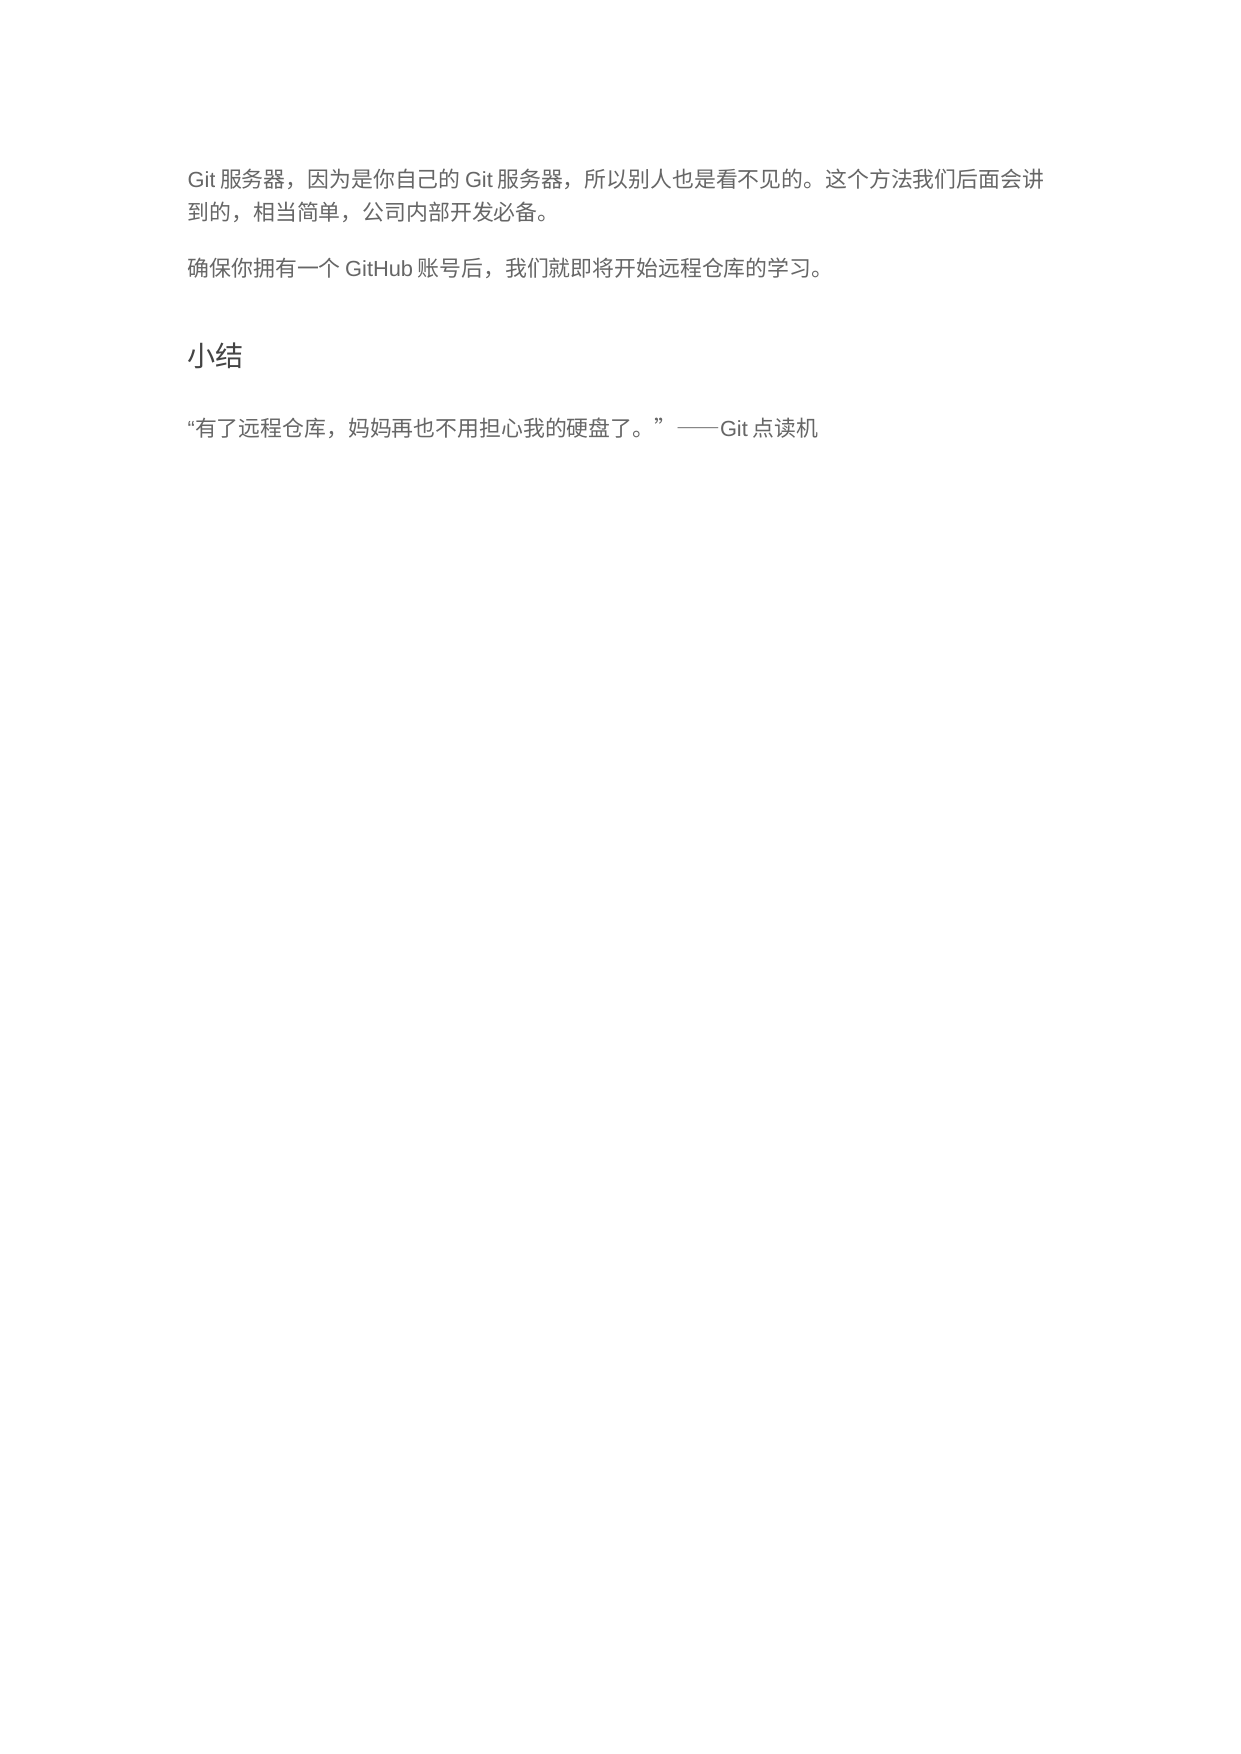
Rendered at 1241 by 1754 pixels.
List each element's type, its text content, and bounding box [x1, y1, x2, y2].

text 确保你拥有一个GitHub账号后，我们就即将开始远程仓库的学习。 [187, 250, 1053, 283]
text “有了远程仓库，妈妈再也不用担心我的硬盘了。”——Git点读机 [187, 410, 1053, 443]
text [187, 162, 1053, 227]
subtitle 小结 [187, 322, 1053, 387]
